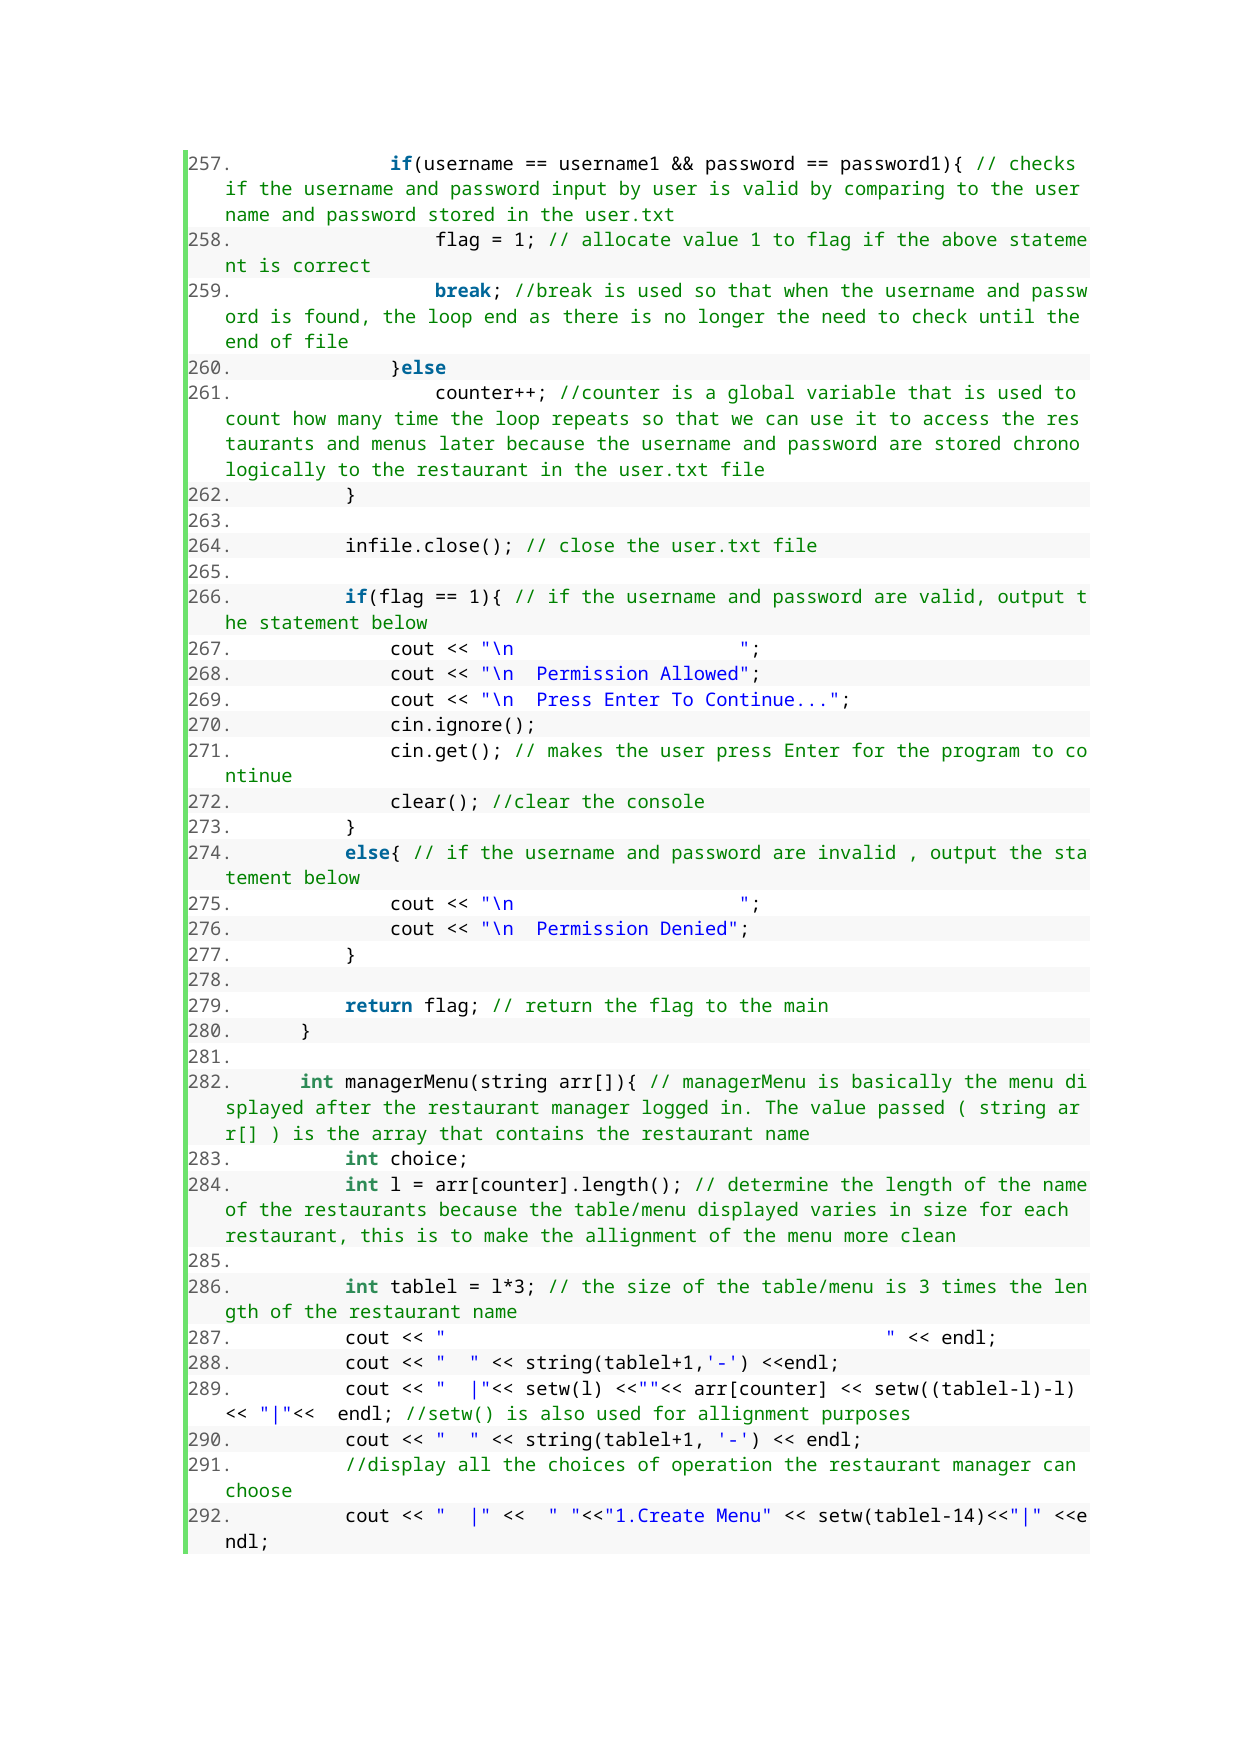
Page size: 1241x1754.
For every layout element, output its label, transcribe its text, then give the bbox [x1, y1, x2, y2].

list cout << " |"<< setw(l) <<""<< arr[counter] << setw((tablel-l)-l) << "|"<< endl; //setw() is also used for allignment purposes [188, 1375, 1090, 1426]
list } [188, 813, 1090, 839]
list cout << " " << string(tablel+1, '-') << endl; [188, 1426, 1090, 1452]
list infile.close(); // close the user.txt file [188, 533, 1090, 558]
list return flag; // return the flag to the main [188, 992, 1090, 1018]
list cout << " " << string(tablel+1,'-') <<endl; [188, 1349, 1090, 1375]
list } [188, 1018, 1090, 1043]
list } [188, 941, 1090, 967]
list int tablel = l*3; // the size of the table/menu is 3 times the length of the restaurant name [188, 1273, 1090, 1324]
list } [188, 482, 1090, 507]
list if(flag == 1){ // if the username and password are valid, output the statement below [188, 584, 1090, 635]
list cout << "\n "; [188, 890, 1090, 916]
list counter++; //counter is a global variable that is used to count how many time the loop repeats so that we can use it to access the restaurants and menus later because the username and password are stored chronologically to the restaurant in the user.txt file [188, 380, 1090, 482]
list int choice; [188, 1145, 1090, 1171]
list cout << " |" << " "<<"1.Create Menu" << setw(tablel-14)<<"|" <<endl; [188, 1503, 1090, 1554]
list int l = arr[counter].length(); // determine the length of the name of the restaurants because the table/menu displayed varies in size for each restaurant, this is to make the allignment of the menu more clean [188, 1171, 1090, 1247]
list break; //break is used so that when the username and password is found, the loop end as there is no longer the need to check until the end of file [188, 278, 1090, 354]
list cout << " " << endl; [188, 1324, 1090, 1349]
list clear(); //clear the console [188, 788, 1090, 813]
list if(username == username1 && password == password1){ // checks if the username and password input by user is valid by comparing to the username and password stored in the user.txt [188, 150, 1090, 227]
list //display all the choices of operation the restaurant manager can choose [188, 1452, 1090, 1503]
list else{ // if the username and password are invalid , output the statement below [188, 839, 1090, 890]
list cout << "\n Permission Allowed"; [188, 660, 1090, 686]
list cout << "\n Permission Denied"; [188, 916, 1090, 941]
list }else [188, 354, 1090, 380]
list cout << "\n "; [188, 635, 1090, 660]
list cin.ignore(); [188, 711, 1090, 737]
list int managerMenu(string arr[]){ // managerMenu is basically the menu displayed after the restaurant manager logged in. The value passed ( string arr[] ) is the array that contains the restaurant name [188, 1069, 1090, 1145]
list cin.get(); // makes the user press Enter for the program to continue [188, 737, 1090, 788]
list flag = 1; // allocate value 1 to flag if the above statement is correct [188, 227, 1090, 278]
list cout << "\n Press Enter To Continue..."; [188, 686, 1090, 711]
